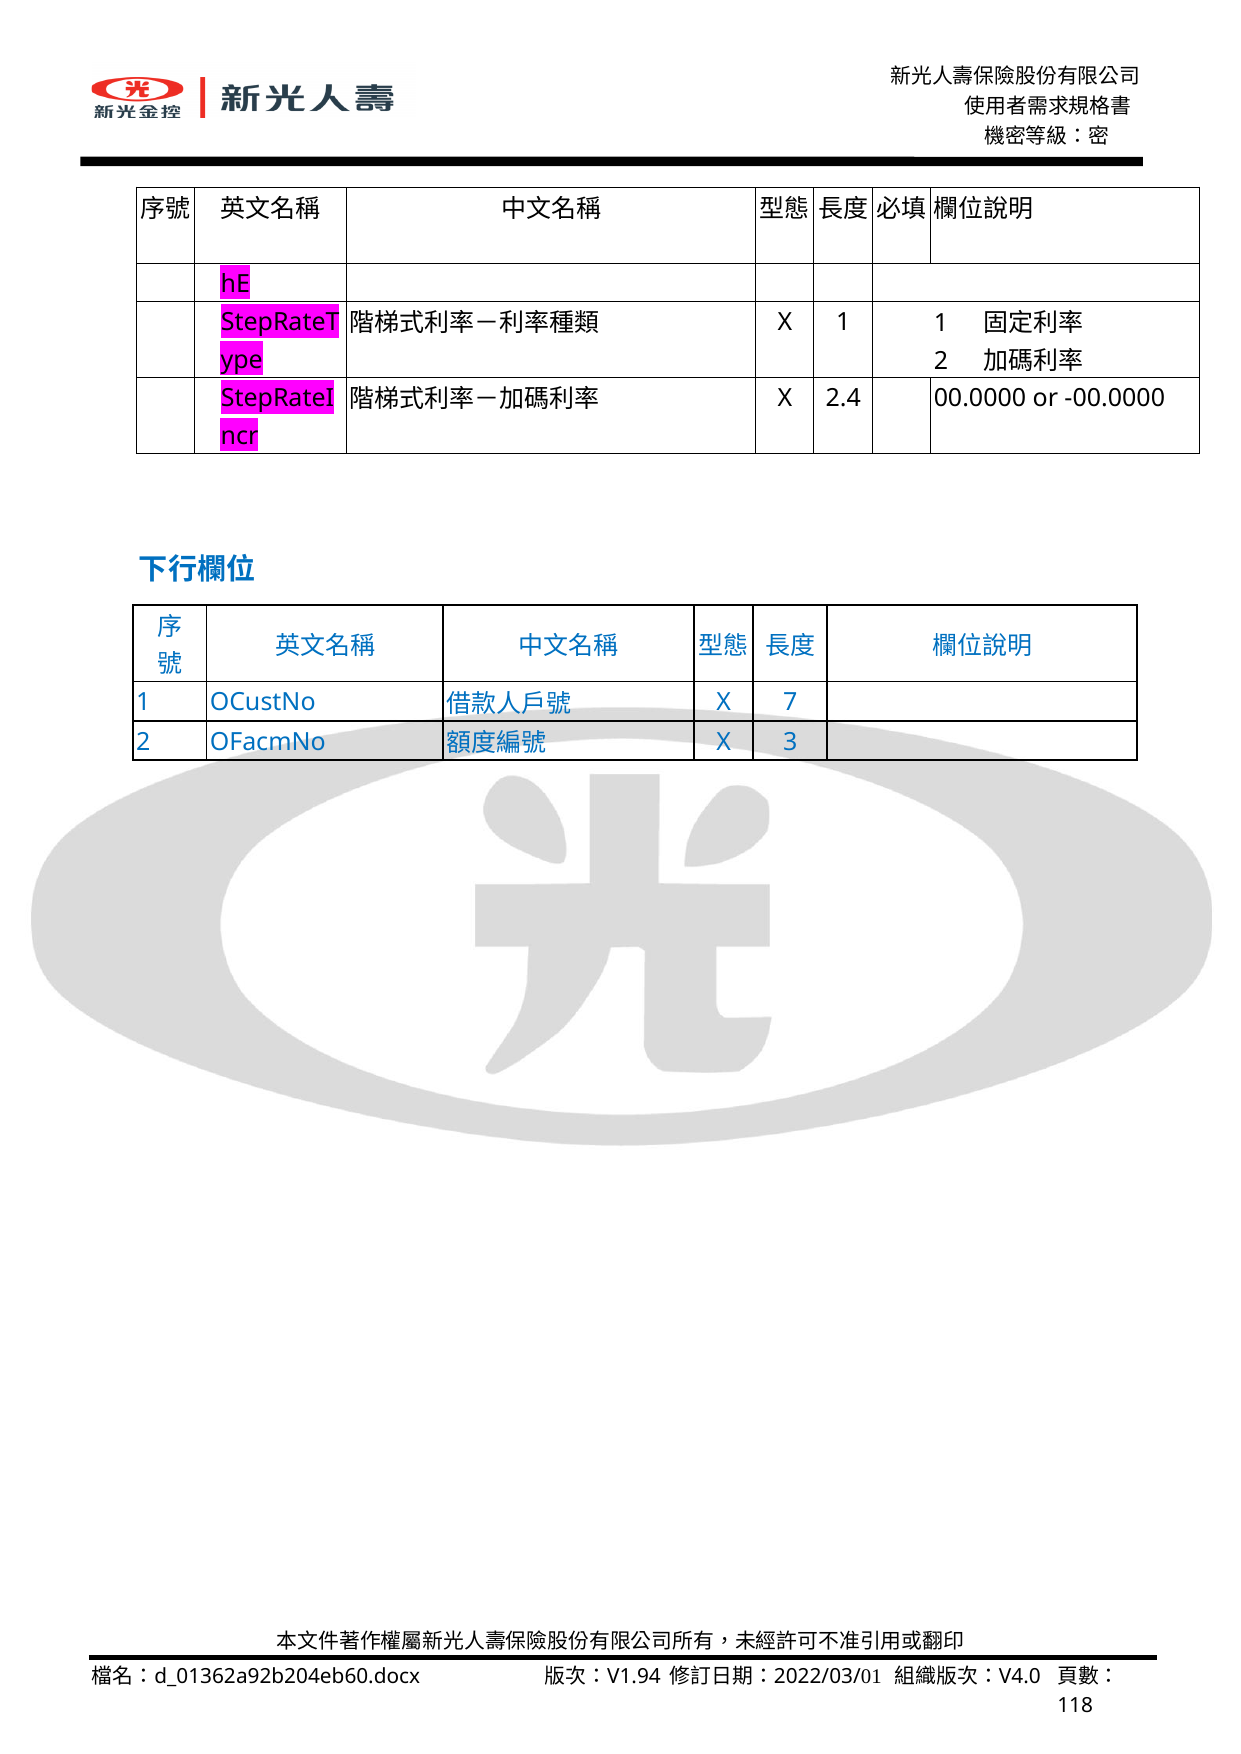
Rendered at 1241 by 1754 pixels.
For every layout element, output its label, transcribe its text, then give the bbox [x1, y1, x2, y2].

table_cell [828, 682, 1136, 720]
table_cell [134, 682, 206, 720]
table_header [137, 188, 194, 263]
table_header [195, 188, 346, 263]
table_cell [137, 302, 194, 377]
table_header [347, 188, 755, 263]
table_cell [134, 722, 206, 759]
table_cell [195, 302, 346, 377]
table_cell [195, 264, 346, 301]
picture [25, 699, 1215, 1152]
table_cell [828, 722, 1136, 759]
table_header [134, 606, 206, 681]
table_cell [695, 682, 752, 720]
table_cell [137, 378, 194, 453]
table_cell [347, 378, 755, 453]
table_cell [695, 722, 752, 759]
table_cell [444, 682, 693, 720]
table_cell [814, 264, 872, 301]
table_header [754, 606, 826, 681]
picture [91, 61, 417, 118]
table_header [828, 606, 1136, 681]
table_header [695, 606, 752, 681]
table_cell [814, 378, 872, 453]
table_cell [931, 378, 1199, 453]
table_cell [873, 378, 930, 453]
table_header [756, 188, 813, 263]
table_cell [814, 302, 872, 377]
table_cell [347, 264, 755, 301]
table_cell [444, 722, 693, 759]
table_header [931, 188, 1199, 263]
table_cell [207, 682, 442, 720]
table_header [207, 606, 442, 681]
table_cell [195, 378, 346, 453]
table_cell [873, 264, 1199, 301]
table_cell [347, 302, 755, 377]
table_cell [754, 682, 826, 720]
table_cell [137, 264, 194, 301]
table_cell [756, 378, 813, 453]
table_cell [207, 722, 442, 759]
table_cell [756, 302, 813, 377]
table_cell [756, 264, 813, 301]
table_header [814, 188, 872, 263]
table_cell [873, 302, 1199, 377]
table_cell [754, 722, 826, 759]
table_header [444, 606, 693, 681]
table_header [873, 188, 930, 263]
text 下行欄位 [139, 529, 1152, 604]
